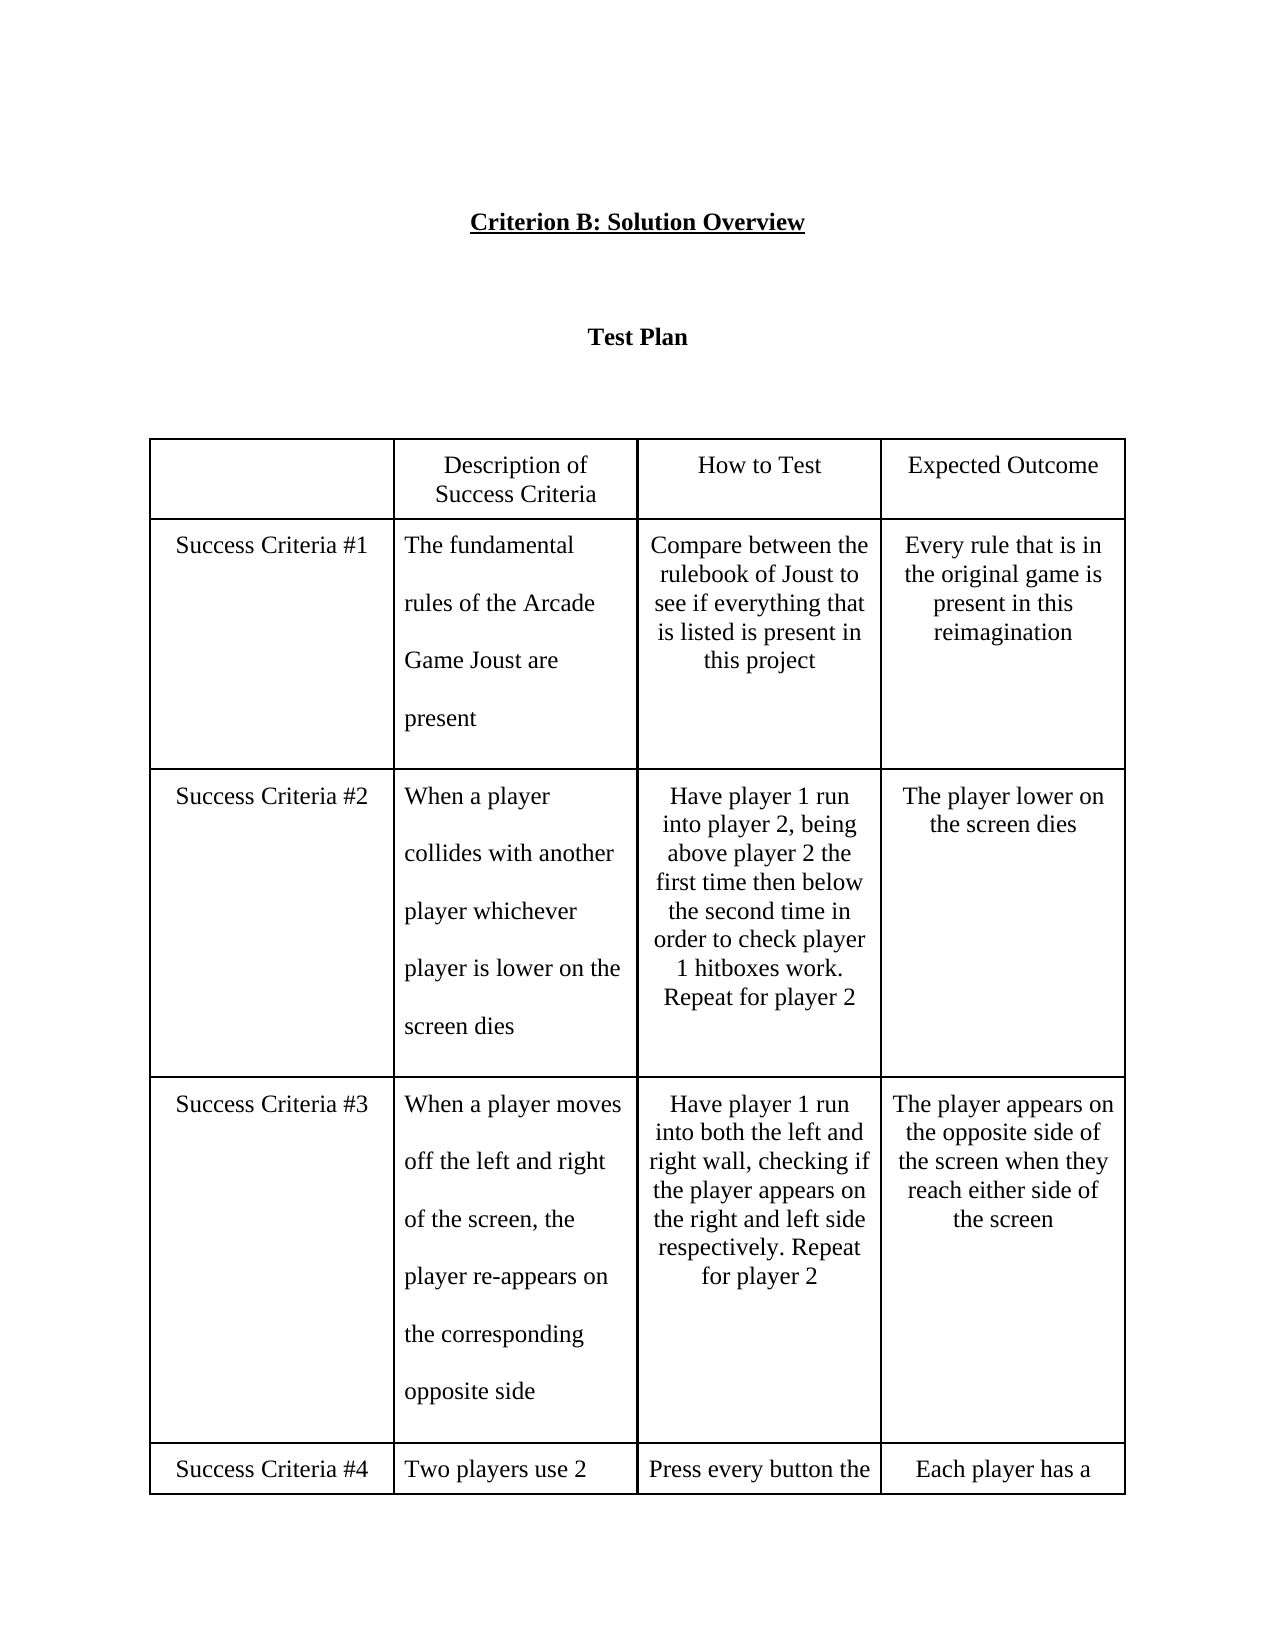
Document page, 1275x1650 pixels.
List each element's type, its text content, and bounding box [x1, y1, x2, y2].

table_header Description of Success Criteria [395, 440, 636, 518]
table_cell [639, 1444, 880, 1493]
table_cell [882, 1444, 1124, 1493]
table_cell The fundamental rules of the Arcade Game Joust are present [395, 520, 636, 768]
table_cell The player lower on the screen dies [882, 770, 1124, 1076]
table_header [151, 440, 393, 518]
table_cell Success Criteria #1 [151, 520, 393, 768]
table_cell Success Criteria #4 [151, 1444, 393, 1493]
table_cell The player appears on the opposite side of the screen when they reach either side of the screen [882, 1078, 1124, 1442]
table_cell Every rule that is in the original game is present in this reimagination [882, 520, 1124, 768]
table_cell When a player collides with another player whichever player is lower on the screen dies [395, 770, 636, 1076]
text Criterion B: Solution Overview [150, 207, 1125, 236]
table_cell Compare between the rulebook of Joust to see if everything that is listed is present in this project [639, 520, 880, 768]
table_cell Have player 1 run into both the left and right wall, checking if the player appears on the right and left side respectively. Repeat for player 2 [639, 1078, 880, 1442]
table_cell Have player 1 run into player 2, being above player 2 the first time then below the second time in order to check player 1 hitboxes work. Repeat for player 2 [639, 770, 880, 1076]
text Test Plan [150, 322, 1125, 351]
table_cell Success Criteria #2 [151, 770, 393, 1076]
table_header How to Test [639, 440, 880, 518]
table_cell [395, 1444, 636, 1493]
table_cell Success Criteria #3 [151, 1078, 393, 1442]
table_cell When a player moves off the left and right of the screen, the player re-appears on the corresponding opposite side [395, 1078, 636, 1442]
table_header Expected Outcome [882, 440, 1124, 518]
